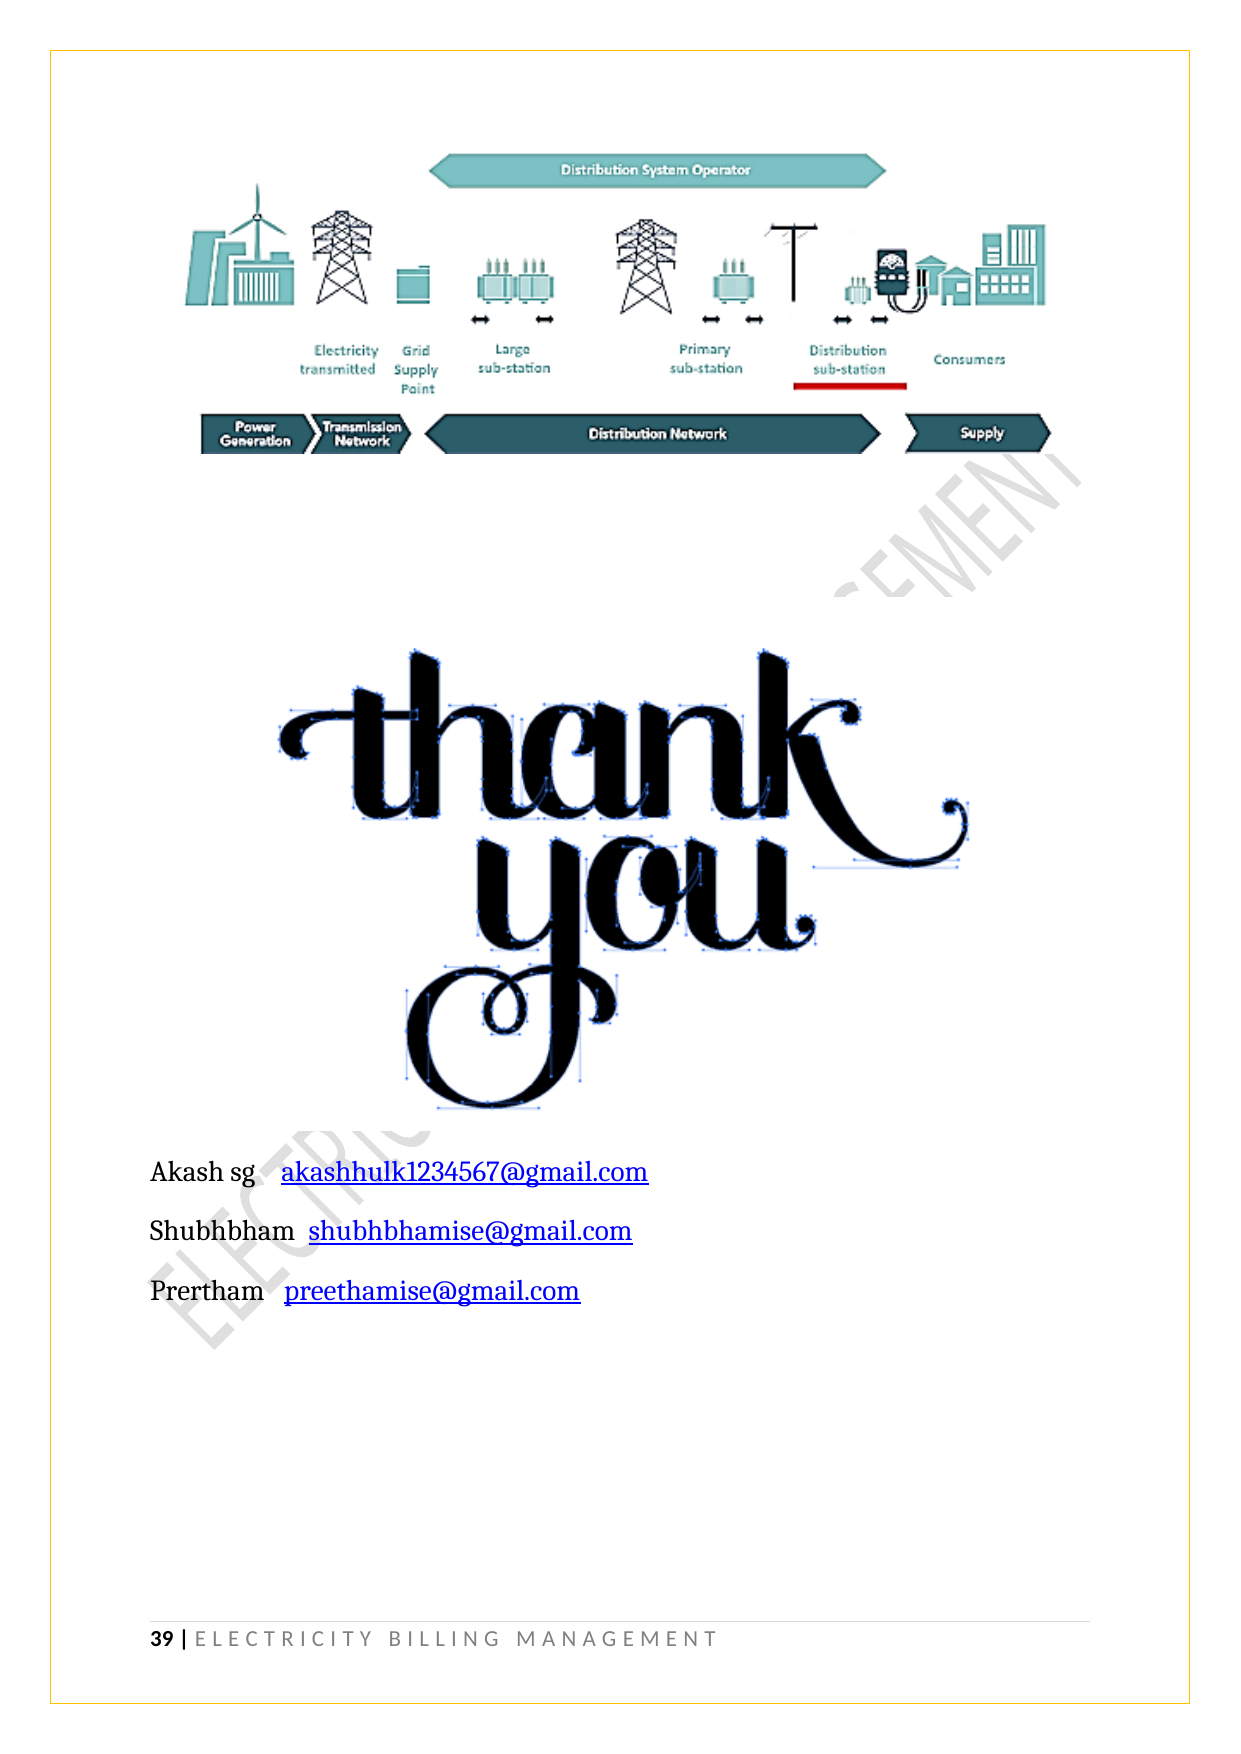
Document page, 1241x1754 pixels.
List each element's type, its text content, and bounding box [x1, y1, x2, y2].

text Prertham preethamise@gmail.com [150, 1274, 1090, 1307]
text Shubhbham shubhbhamise@gmail.com [150, 1214, 1090, 1248]
picture [181, 149, 1060, 454]
picture [220, 597, 1020, 1131]
text Akash sg akashhulk1234567@gmail.com [150, 1155, 1090, 1189]
